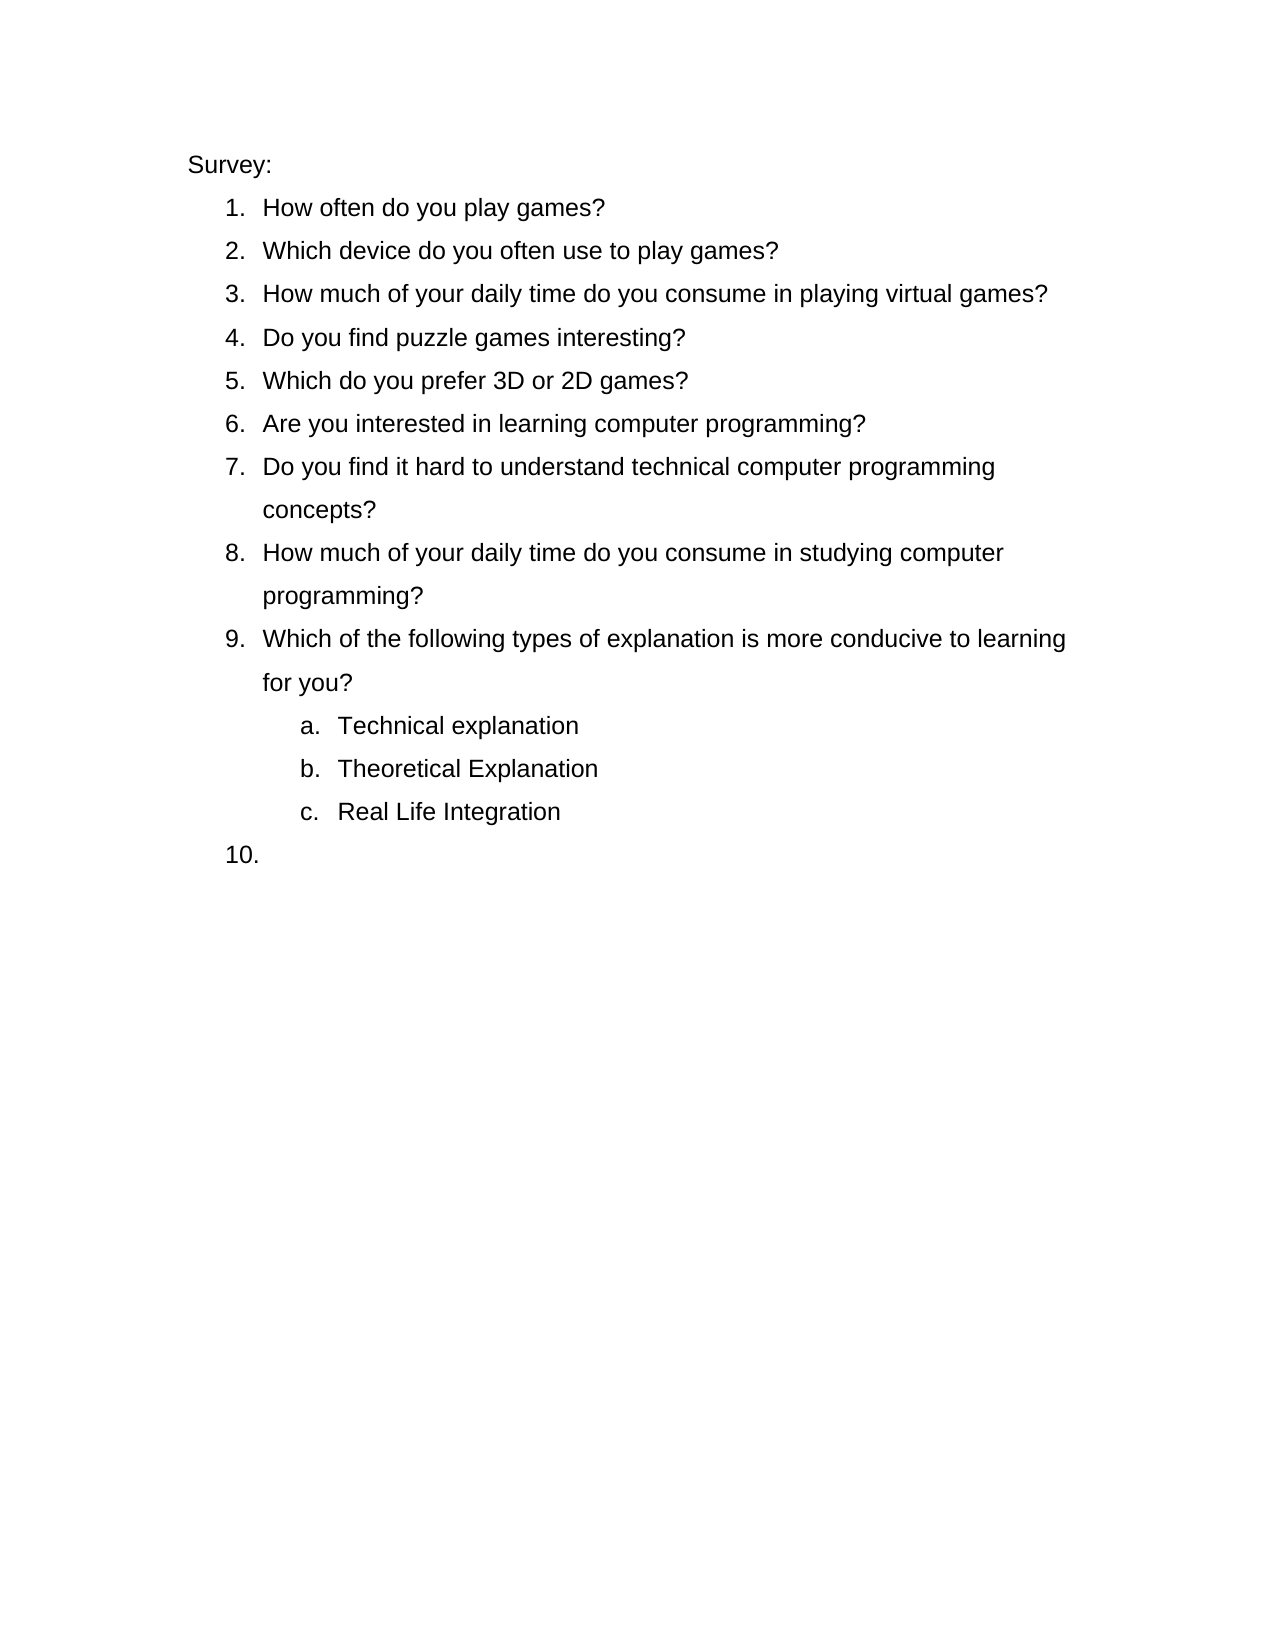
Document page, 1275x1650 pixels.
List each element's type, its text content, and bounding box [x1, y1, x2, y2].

list Which do you prefer 3D or 2D games? [225, 366, 1087, 394]
list How often do you play games? [225, 193, 1087, 222]
list Theoretical Explanation [300, 754, 1087, 782]
list How much of your daily time do you consume in studying computer programming? [225, 538, 1087, 610]
list Which of the following types of explanation is more conducive to learning for you? [225, 624, 1087, 696]
list Real Life Integration [300, 797, 1087, 826]
list Which device do you often use to play games? [225, 236, 1087, 265]
list Are you interested in learning computer programming? [225, 409, 1087, 437]
text Survey: [187, 150, 1087, 179]
list Do you find it hard to understand technical computer programming concepts? [225, 452, 1087, 524]
list Technical explanation [300, 711, 1087, 739]
list How much of your daily time do you consume in playing virtual games? [225, 279, 1087, 308]
list Do you find puzzle games interesting? [225, 322, 1087, 351]
